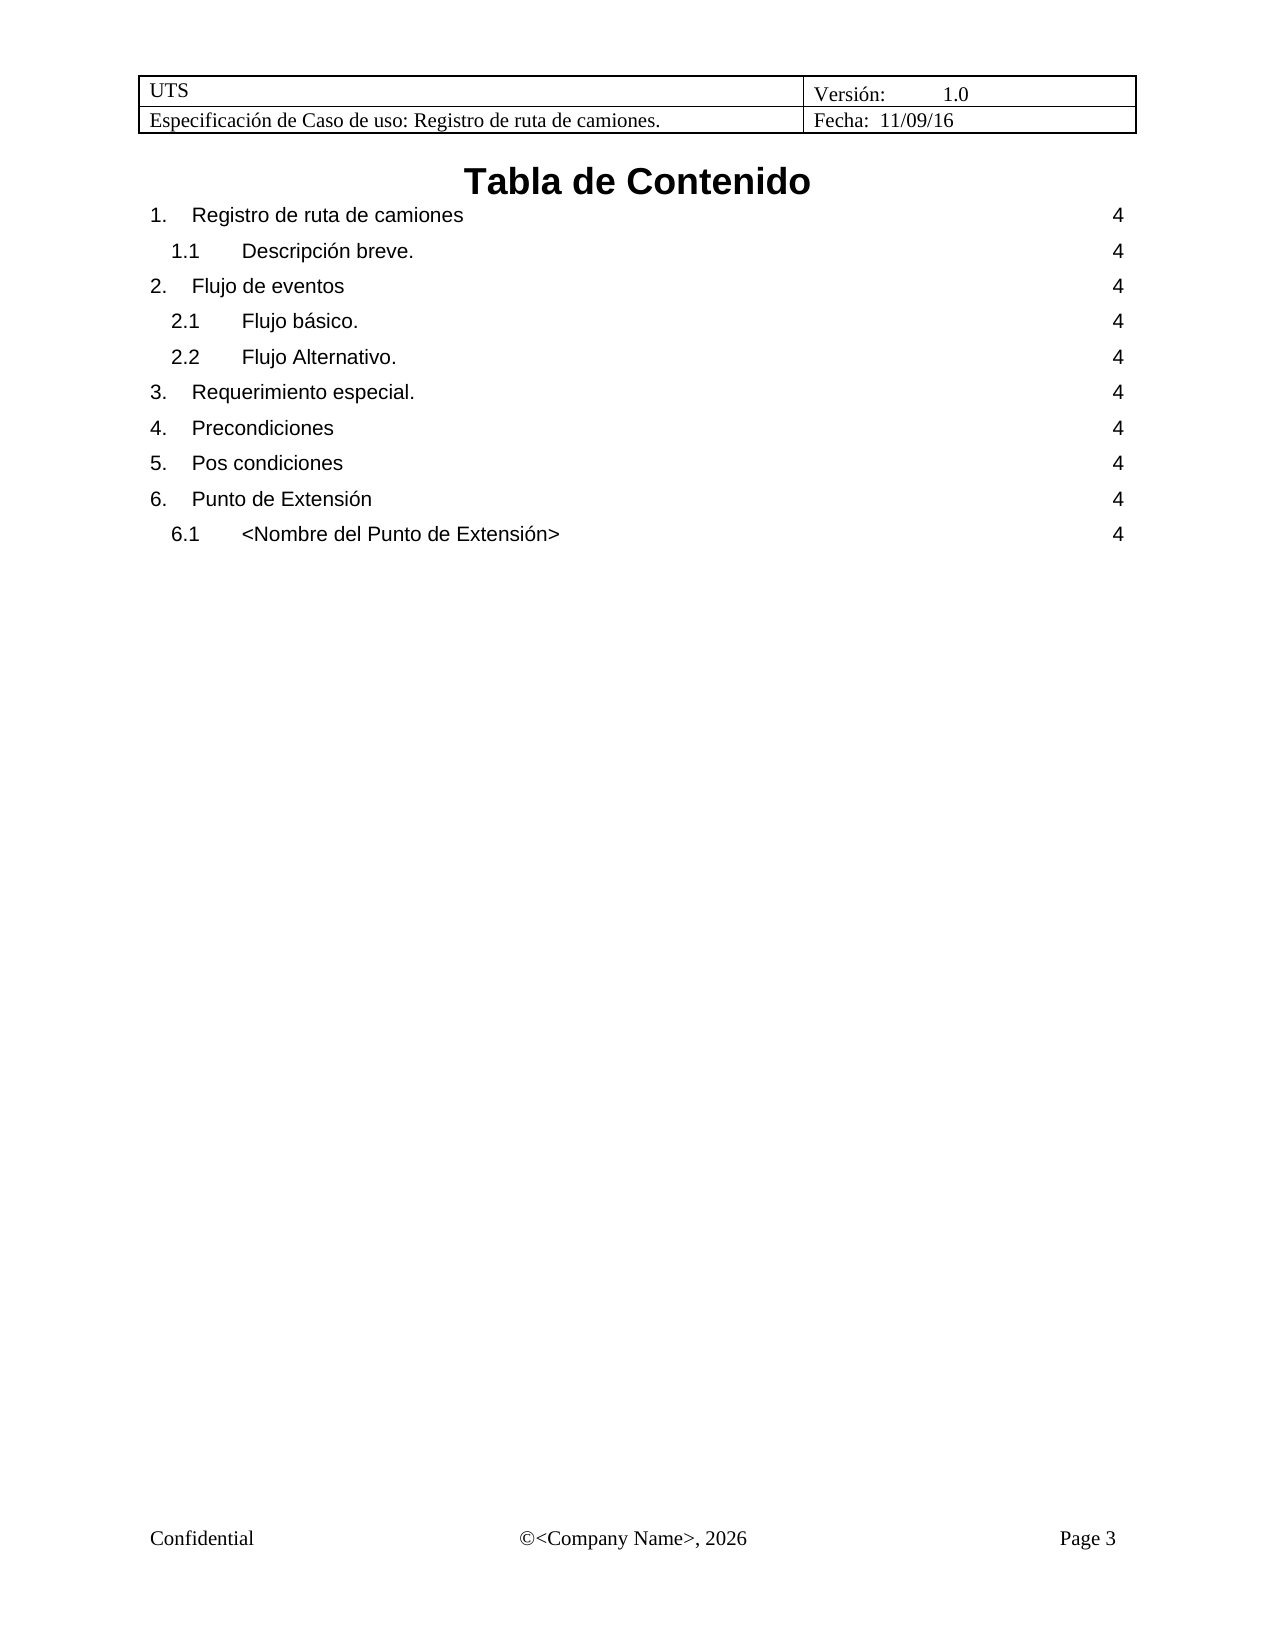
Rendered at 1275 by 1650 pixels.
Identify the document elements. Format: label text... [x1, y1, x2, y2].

text 5. Pos condiciones 4 [150, 450, 1125, 475]
text Tabla de Contenido [150, 159, 1125, 202]
text 2.2 Flujo Alternativo. 4 [171, 344, 1125, 369]
text 2.1 Flujo básico. 4 [171, 308, 1125, 333]
text 2. Flujo de eventos 4 [150, 273, 1125, 298]
text 1.1 Descripción breve. 4 [171, 237, 1125, 262]
text 6.1 <Nombre del Punto de Extensión> 4 [171, 521, 1125, 546]
text 3. Requerimiento especial. 4 [150, 379, 1125, 404]
text 6. Punto de Extensión 4 [150, 485, 1125, 510]
text 1. Registro de ruta de camiones 4 [150, 202, 1125, 227]
text 4. Precondiciones 4 [150, 414, 1125, 439]
